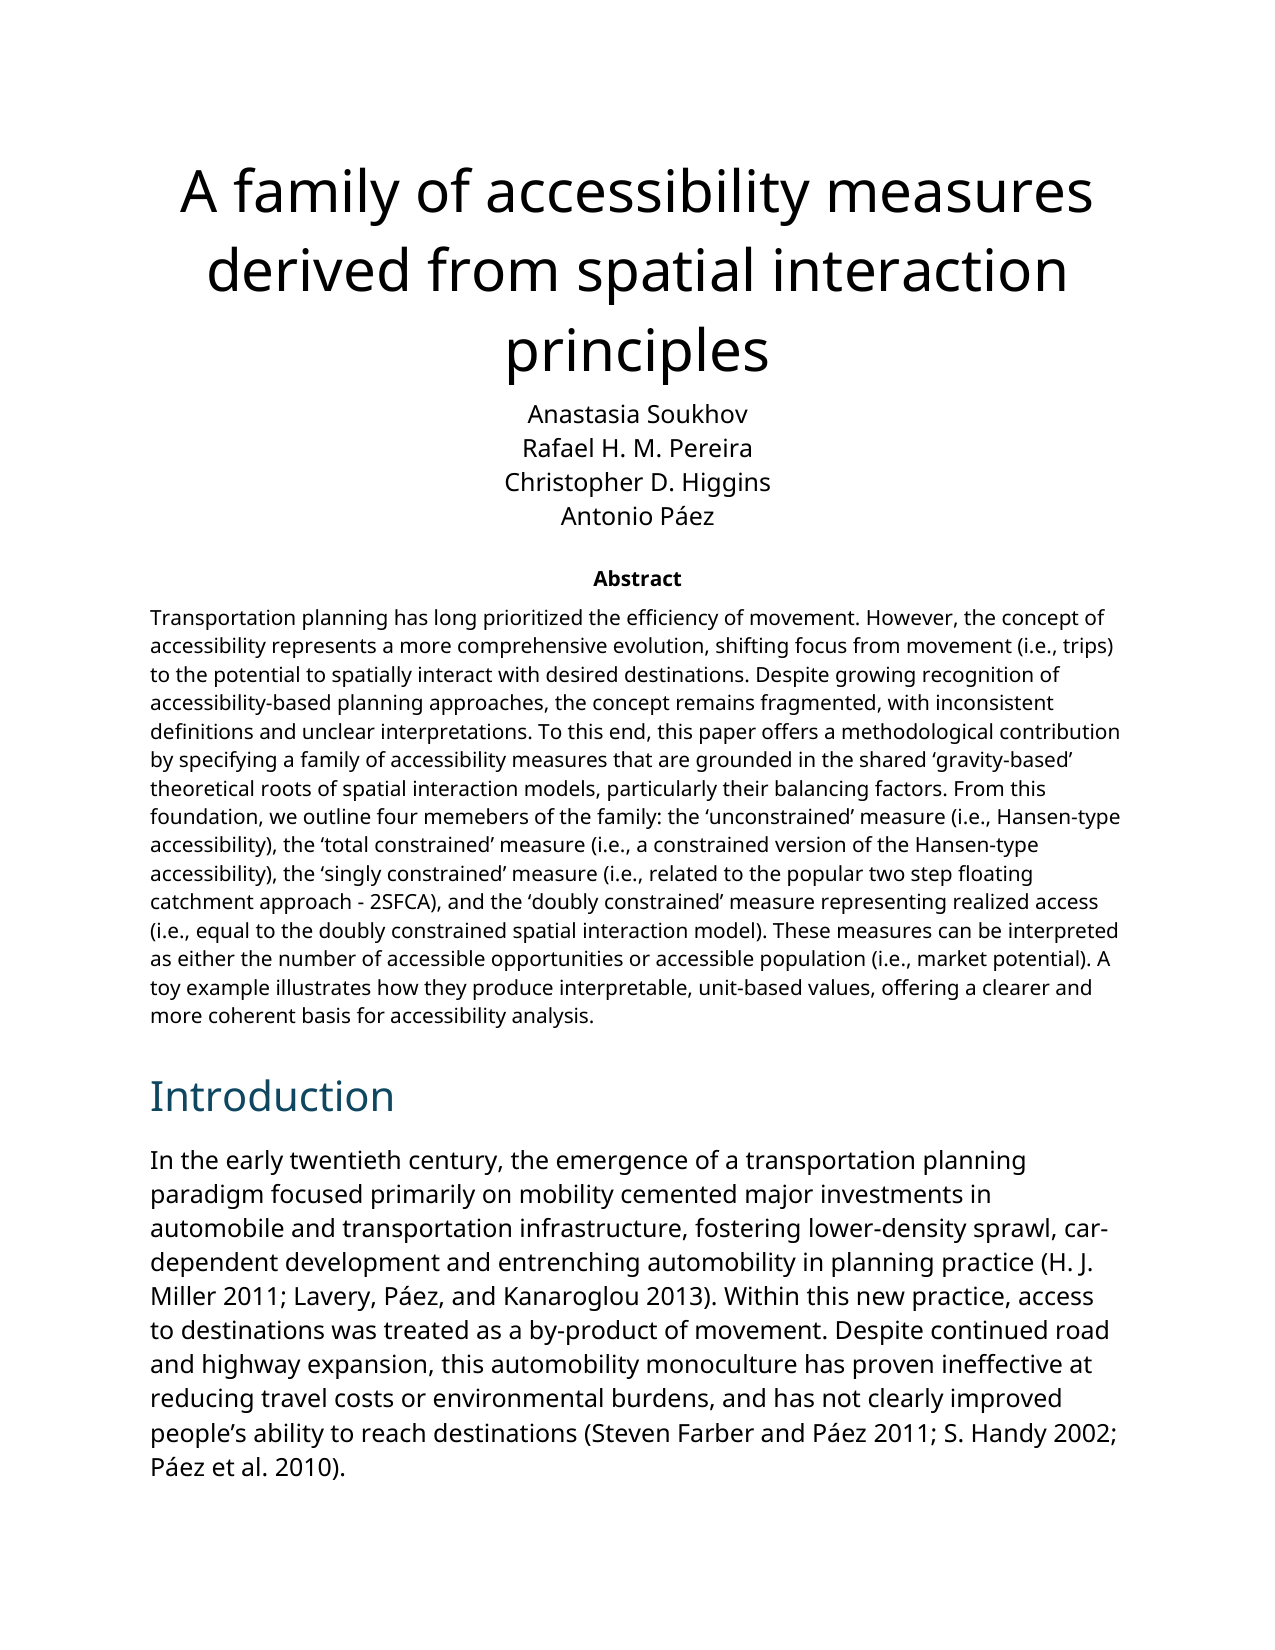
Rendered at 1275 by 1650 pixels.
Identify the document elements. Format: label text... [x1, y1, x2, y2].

text In the early twentieth century, the emergence of a transportation planning paradigm focused primarily on mobility cemented major investments in automobile and transportation infrastructure, fostering lower-density sprawl, car-dependent development and entrenching automobility in planning practice (H. J. Miller 2011; Lavery, Páez, and Kanaroglou 2013). Within this new practice, access to destinations was treated as a by-product of movement. Despite continued road and highway expansion, this automobility monoculture has proven ineffective at reducing travel costs or environmental burdens, and has not clearly improved people’s ability to reach destinations (Steven Farber and Páez 2011; S. Handy 2002; Páez et al. 2010). [150, 1143, 1125, 1483]
subtitle Introduction [150, 1067, 1125, 1124]
text Rafael H. M. Pereira [150, 431, 1125, 465]
text Transportation planning has long prioritized the efficiency of movement. However, the concept of accessibility represents a more comprehensive evolution, shifting focus from movement (i.e., trips) to the potential to spatially interact with desired destinations. Despite growing recognition of accessibility-based planning approaches, the concept remains fragmented, with inconsistent definitions and unclear interpretations. To this end, this paper offers a methodological contribution by specifying a family of accessibility measures that are grounded in the shared ‘gravity-based’ theoretical roots of spatial interaction models, particularly their balancing factors. From this foundation, we outline four memebers of the family: the ‘unconstrained’ measure (i.e., Hansen-type accessibility), the ‘total constrained’ measure (i.e., a constrained version of the Hansen-type accessibility), the ‘singly constrained’ measure (i.e., related to the popular two step floating catchment approach - 2SFCA), and the ‘doubly constrained’ measure representing realized access (i.e., equal to the doubly constrained spatial interaction model). These measures can be interpreted as either the number of accessible opportunities or accessible population (i.e., market potential). A toy example illustrates how they produce interpretable, unit-based values, offering a clearer and more coherent basis for accessibility analysis. [150, 603, 1125, 1030]
text Christopher D. Higgins [150, 465, 1125, 499]
text Anastasia Soukhov [150, 397, 1125, 431]
title A family of accessibility measures derived from spatial interaction principles [150, 150, 1125, 388]
title Abstract [150, 564, 1125, 593]
text Antonio Páez [150, 499, 1125, 533]
